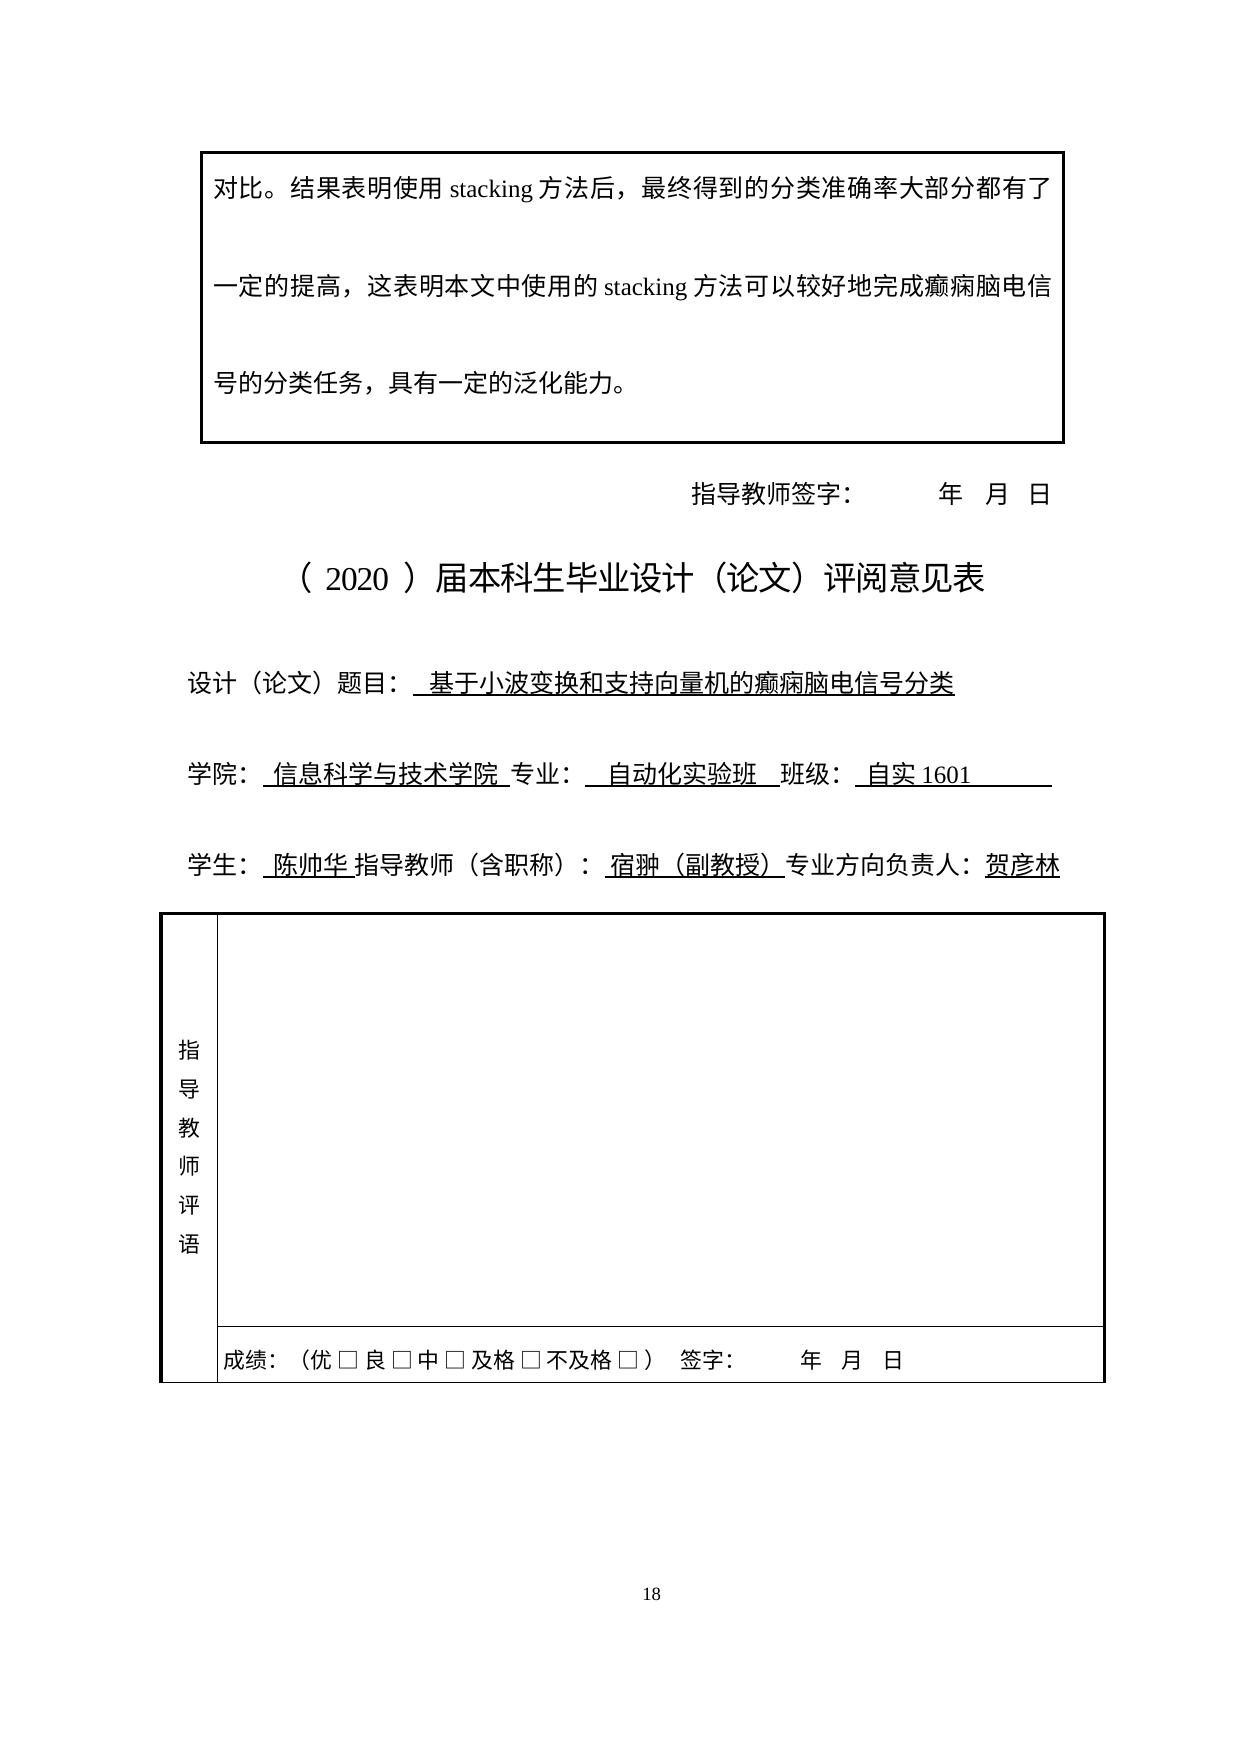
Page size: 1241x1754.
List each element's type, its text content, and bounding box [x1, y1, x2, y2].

table_header [218, 915, 1103, 1326]
table_header 指 导 教 师 评 语 [163, 915, 217, 1382]
title （ 2020 ）届本科生毕业设计（论文）评阅意见表 [187, 544, 1078, 609]
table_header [203, 154, 1062, 441]
text 设计（论文）题目： 基于小波变换和支持向量机的癫痫脑电信号分类 [187, 649, 1078, 714]
table_cell 成绩：（优 □ 良 □ 中 □ 及格 □ 不及格 □ ） 签字： 年 月 日 [218, 1327, 1103, 1382]
text 学生： 陈帅华 指导教师（含职称）： 宿翀（副教授）专业方向负责人：贺彦林 [187, 831, 1078, 896]
text 学院： 信息科学与技术学院 专业： 自动化实验班 班级： 自实1601 [187, 740, 1078, 805]
text 指导教师签字： 年 月 日 [187, 461, 1053, 526]
